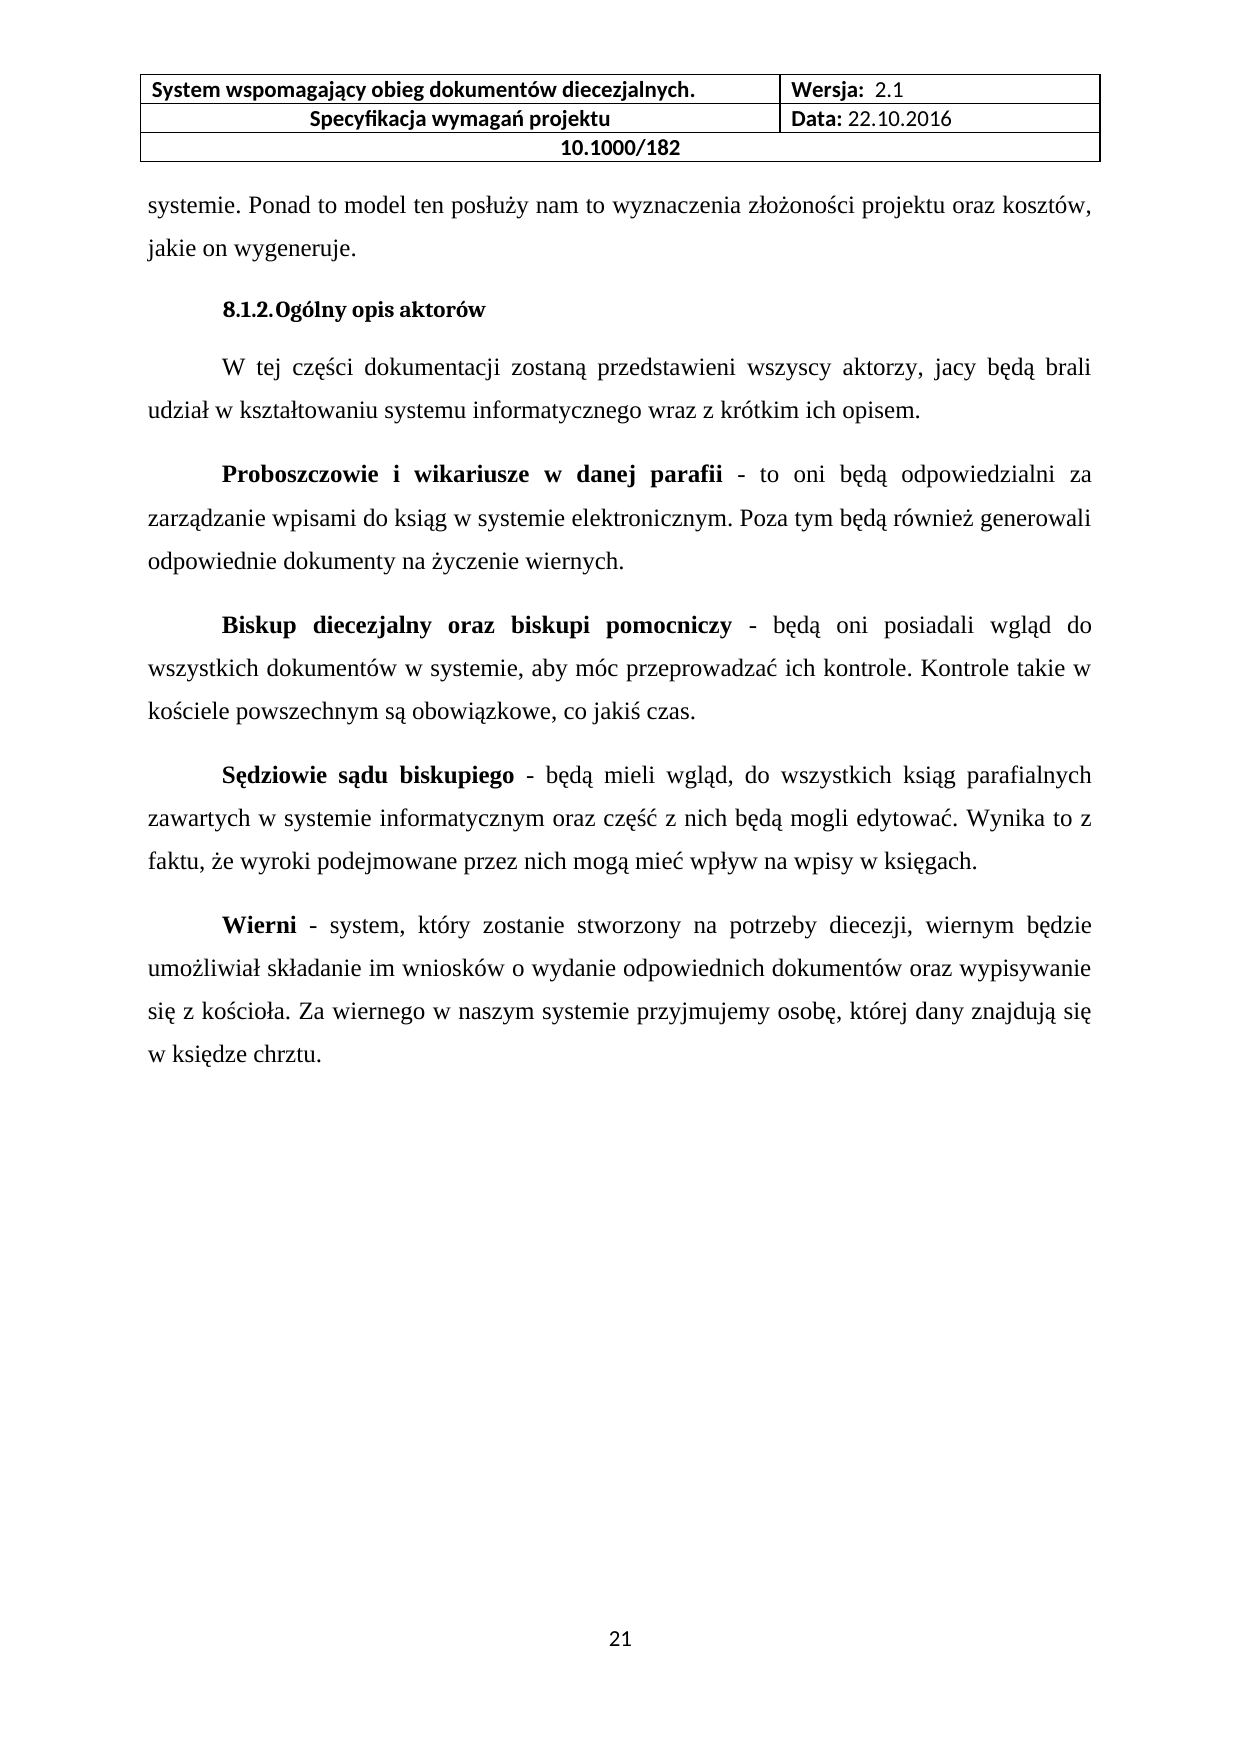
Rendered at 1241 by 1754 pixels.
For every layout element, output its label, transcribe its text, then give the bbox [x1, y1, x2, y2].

text Proboszczowie i wikariusze w danej parafii - to oni będą odpowiedzialni za zarządzanie wpisami do ksiąg w systemie elektronicznym. Poza tym będą również generowali odpowiednie dokumenty na życzenie wiernych. [148, 459, 1092, 574]
text Wierni - system, który zostanie stworzony na potrzeby diecezji, wiernym będzie umożliwiał składanie im wniosków o wydanie odpowiednich dokumentów oraz wypisywanie się z kościoła. Za wiernego w naszym systemie przyjmujemy osobę, której dany znajdują się w księdze chrztu. [148, 910, 1092, 1068]
text Sędziowie sądu biskupiego - będą mieli wgląd, do wszystkich ksiąg parafialnych zawartych w systemie informatycznym oraz część z nich będą mogli edytować. Wynika to z faktu, że wyroki podejmowane przez nich mogą mieć wpływ na wpisy w księgach. [148, 760, 1092, 875]
text W tej części dokumentacji zostaną przedstawieni wszyscy aktorzy, jacy będą brali udział w kształtowaniu systemu informatycznego wraz z krótkim ich opisem. [148, 352, 1092, 424]
subtitle Ogólny opis aktorów [223, 297, 1092, 323]
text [148, 190, 1092, 262]
text Biskup diecezjalny oraz biskupi pomocniczy - będą oni posiadali wgląd do wszystkich dokumentów w systemie, aby móc przeprowadzać ich kontrole. Kontrole takie w kościele powszechnym są obowiązkowe, co jakiś czas. [148, 610, 1092, 725]
